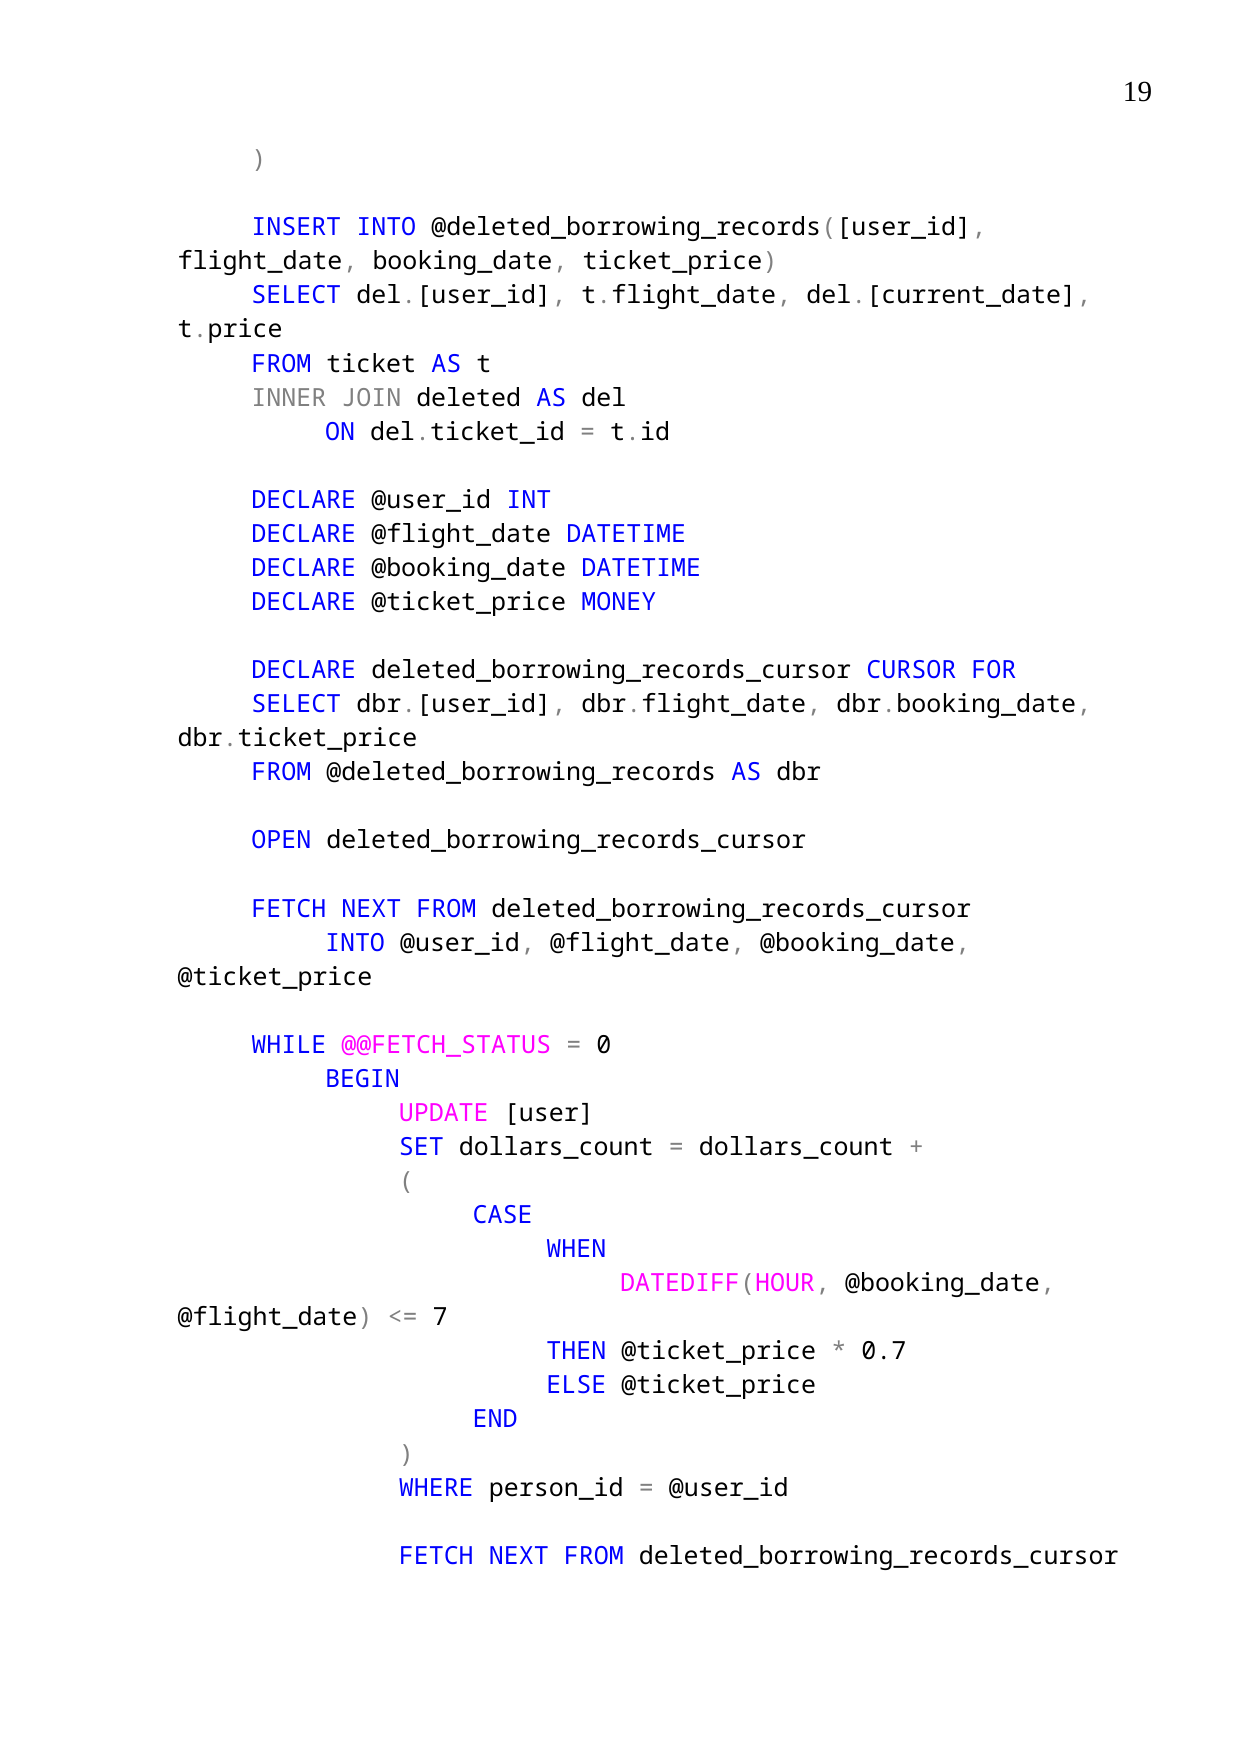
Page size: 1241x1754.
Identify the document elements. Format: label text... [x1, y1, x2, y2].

text ) [177, 141, 1152, 175]
text DECLARE @ticket_price MONEY [177, 584, 1152, 618]
text INSERT INTO @deleted_borrowing_records([user_id], flight_date, booking_date, ticket_price) [177, 209, 1152, 277]
text FROM ticket AS t [177, 345, 1152, 379]
text WHERE person_id = @user_id [177, 1469, 1152, 1503]
text SET dollars_count = dollars_count + [177, 1129, 1152, 1163]
text END [177, 1401, 1152, 1435]
text FROM @deleted_borrowing_records AS dbr [177, 754, 1152, 788]
text DATEDIFF(HOUR, @booking_date, @flight_date) <= 7 [177, 1265, 1152, 1333]
text DECLARE @user_id INT [177, 481, 1152, 516]
text ) [177, 1435, 1152, 1469]
text WHILE @@FETCH_STATUS = 0 [177, 1026, 1152, 1061]
text UPDATE [user] [177, 1094, 1152, 1129]
text INNER JOIN deleted AS del [177, 379, 1152, 413]
text ON del.ticket_id = t.id [177, 413, 1152, 447]
text THEN @ticket_price * 0.7 [177, 1333, 1152, 1367]
text FETCH NEXT FROM deleted_borrowing_records_cursor [177, 890, 1152, 924]
text SELECT del.[user_id], t.flight_date, del.[current_date], t.price [177, 277, 1152, 345]
text DECLARE @booking_date DATETIME [177, 549, 1152, 584]
text FETCH NEXT FROM deleted_borrowing_records_cursor [177, 1537, 1152, 1571]
text INTO @user_id, @flight_date, @booking_date, @ticket_price [177, 924, 1152, 992]
text SELECT dbr.[user_id], dbr.flight_date, dbr.booking_date, dbr.ticket_price [177, 686, 1152, 754]
text DECLARE deleted_borrowing_records_cursor CURSOR FOR [177, 652, 1152, 686]
text CASE [177, 1197, 1152, 1231]
text WHEN [177, 1231, 1152, 1265]
text ( [177, 1163, 1152, 1197]
text ELSE @ticket_price [177, 1367, 1152, 1401]
text OPEN deleted_borrowing_records_cursor [177, 822, 1152, 856]
text BEGIN [177, 1061, 1152, 1094]
text DECLARE @flight_date DATETIME [177, 516, 1152, 549]
